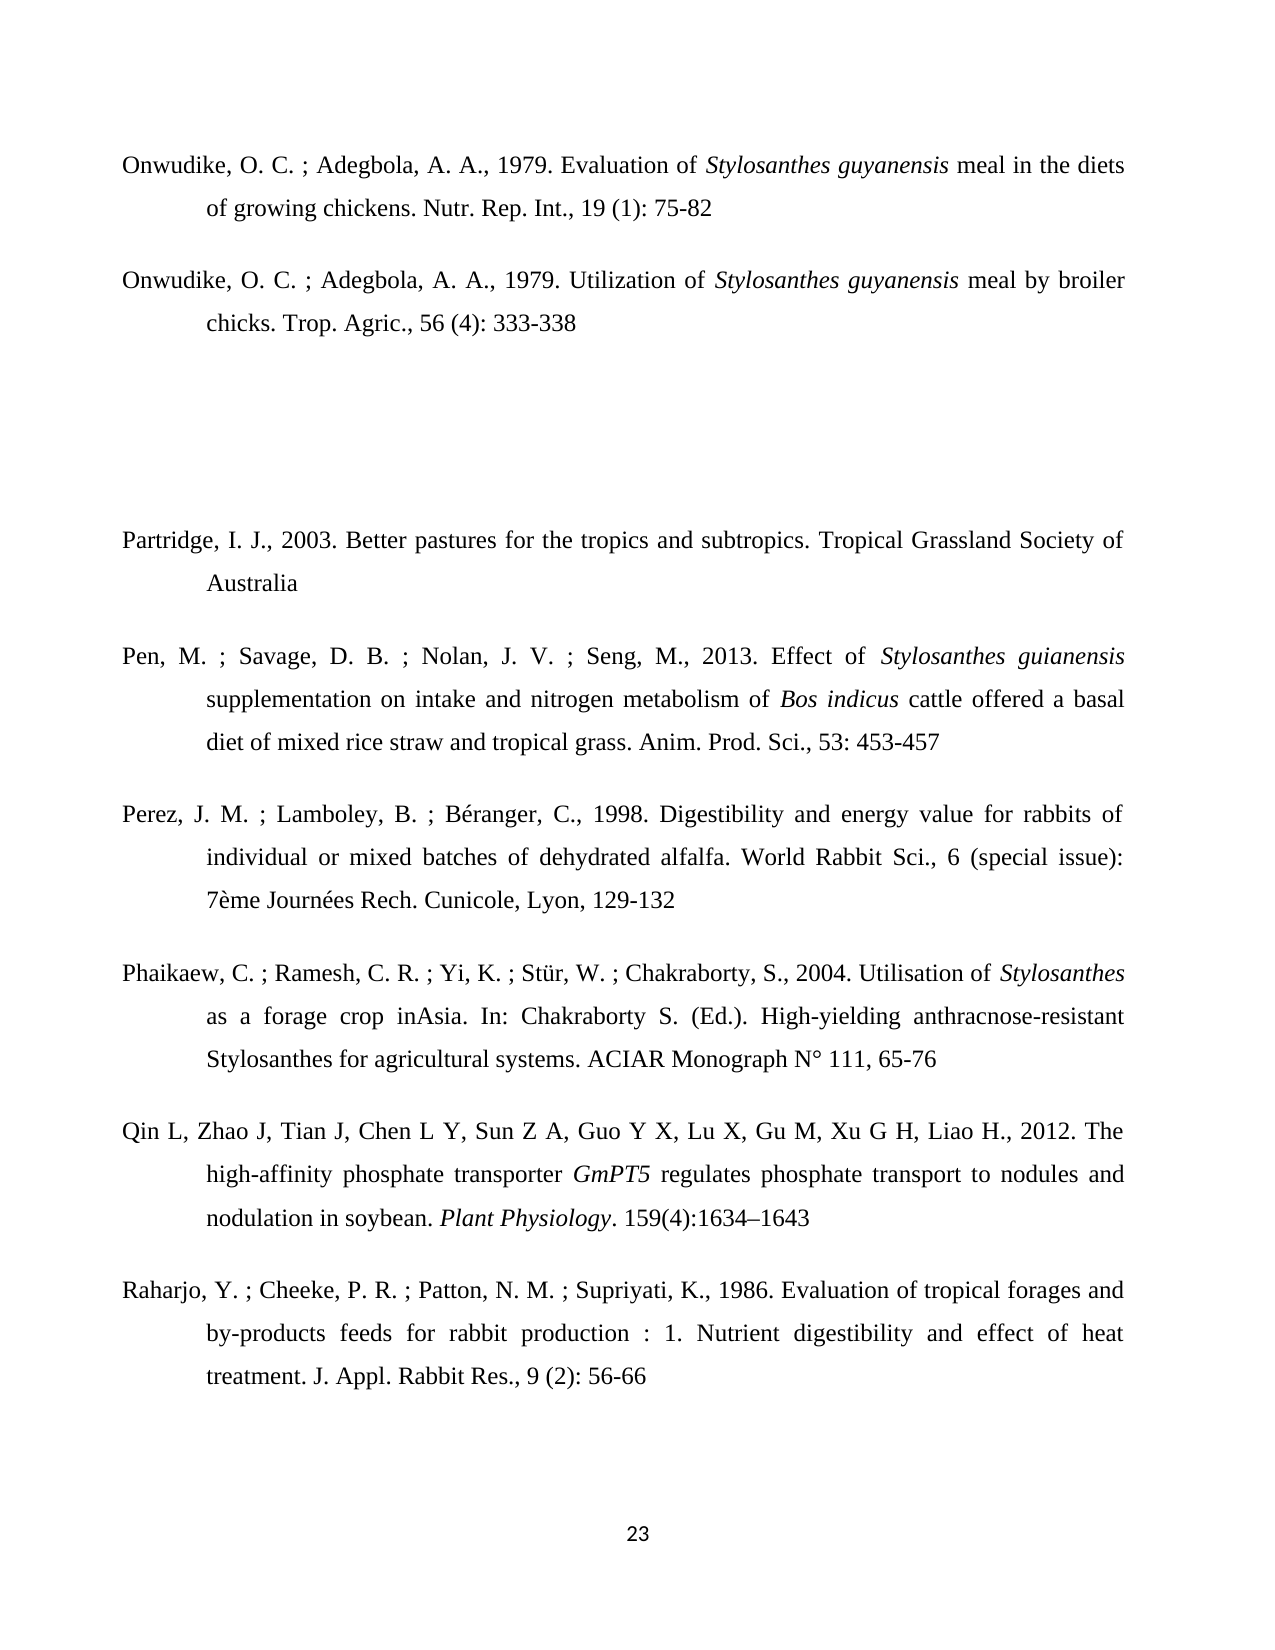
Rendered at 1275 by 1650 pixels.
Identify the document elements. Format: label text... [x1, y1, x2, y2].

text Perez, J. M. ; Lamboley, B. ; Béranger, C., 1998. Digestibility and energy value for rabbits of individual or mixed batches of dehydrated alfalfa. World Rabbit Sci., 6 (special issue): 7ème Journées Rech. Cunicole, Lyon, 129-132 [122, 799, 1125, 914]
text Phaikaew, C. ; Ramesh, C. R. ; Yi, K. ; Stür, W. ; Chakraborty, S., 2004. Utilisation of Stylosanthes as a forage crop inAsia. In: Chakraborty S. (Ed.). High-yielding anthracnose-resistant Stylosanthes for agricultural systems. ACIAR Monograph N° 111, 65-76 [122, 958, 1125, 1073]
text Onwudike, O. C. ; Adegbola, A. A., 1979. Utilization of Stylosanthes guyanensis meal by broiler chicks. Trop. Agric., 56 (4): 333-338 [122, 265, 1125, 337]
text Partridge, I. J., 2003. Better pastures for the tropics and subtropics. Tropical Grassland Society of Australia [122, 525, 1125, 597]
text Onwudike, O. C. ; Adegbola, A. A., 1979. Evaluation of Stylosanthes guyanensis meal in the diets of growing chickens. Nutr. Rep. Int., 19 (1): 75-82 [122, 150, 1125, 222]
text Qin L, Zhao J, Tian J, Chen L Y, Sun Z A, Guo Y X, Lu X, Gu M, Xu G H, Liao H., 2012. The high-affinity phosphate transporter GmPT5 regulates phosphate transport to nodules and nodulation in soybean. Plant Physiology. 159(4):1634–1643 [122, 1116, 1125, 1231]
text Raharjo, Y. ; Cheeke, P. R. ; Patton, N. M. ; Supriyati, K., 1986. Evaluation of tropical forages and by-products feeds for rabbit production : 1. Nutrient digestibility and effect of heat treatment. J. Appl. Rabbit Res., 9 (2): 56-66 [122, 1275, 1125, 1390]
text Pen, M. ; Savage, D. B. ; Nolan, J. V. ; Seng, M., 2013. Effect of Stylosanthes guianensis supplementation on intake and nitrogen metabolism of Bos indicus cattle offered a basal diet of mixed rice straw and tropical grass. Anim. Prod. Sci., 53: 453-457 [122, 641, 1125, 756]
